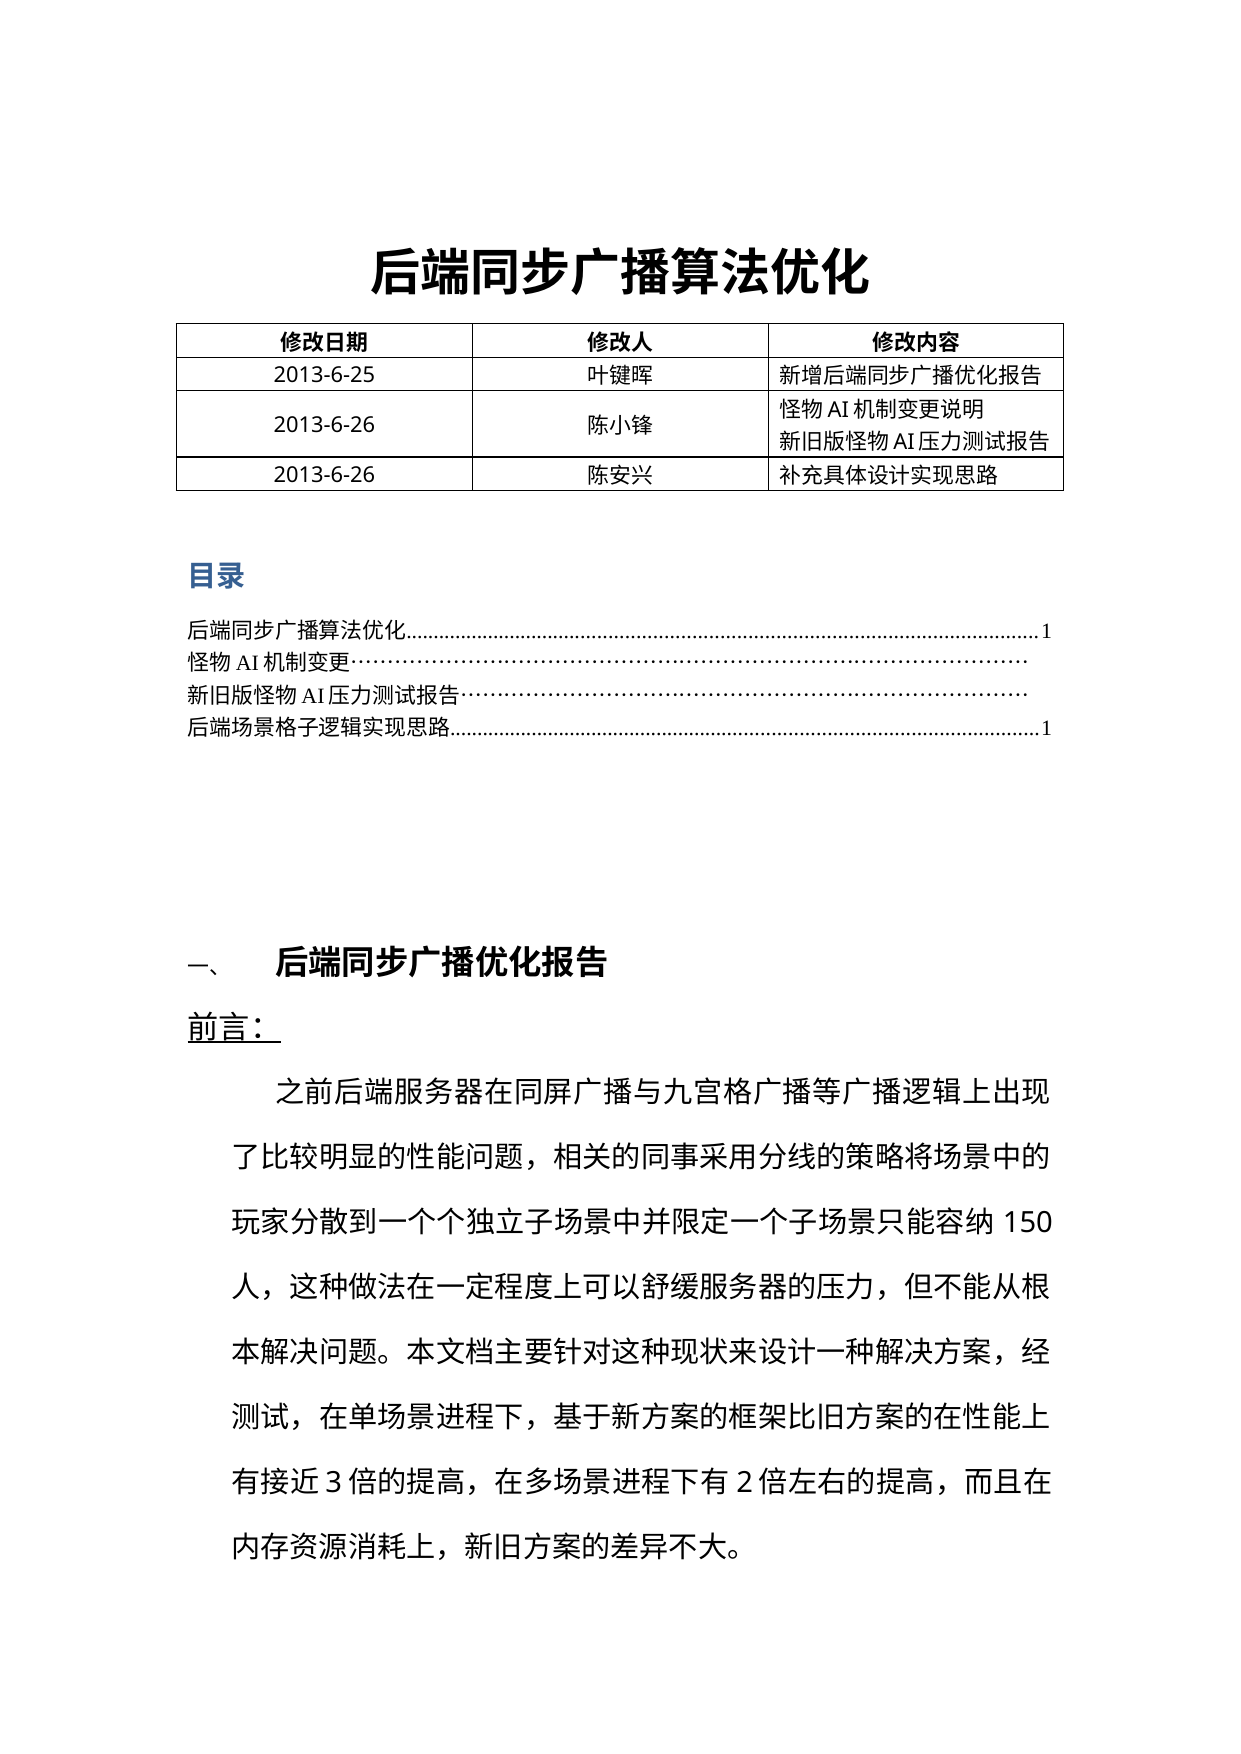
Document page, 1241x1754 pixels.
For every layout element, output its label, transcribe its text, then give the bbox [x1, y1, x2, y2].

table_header 修改日期 [177, 324, 472, 357]
text 之前后端服务器在同屏广播与九宫格广播等广播逻辑上出现了比较明显的性能问题，相关的同事采用分线的策略将场景中的玩家分散到一个个独立子场景中并限定一个子场景只能容纳150人，这种做法在一定程度上可以舒缓服务器的压力，但不能从根本解决问题。本文档主要针对这种现状来设计一种解决方案，经测试，在单场景进程下，基于新方案的框架比旧方案的在性能上有接近3倍的提高，在多场景进程下有2倍左右的提高，而且在内存资源消耗上，新旧方案的差异不大。 [231, 1057, 1053, 1577]
title 后端同步广播算法优化 [187, 219, 1053, 317]
table_cell 怪物AI机制变更说明 新旧版怪物AI压力测试报告 [769, 391, 1063, 456]
list 后端同步广播优化报告 [187, 927, 1053, 992]
table_cell 新增后端同步广播优化报告 [769, 358, 1063, 390]
table_cell 2013-6-26 [177, 458, 472, 490]
table_cell 2013-6-26 [177, 391, 472, 456]
text 前言： [187, 992, 1053, 1057]
table_header 修改内容 [769, 324, 1063, 357]
table_cell 陈小锋 [473, 391, 768, 456]
table_cell 补充具体设计实现思路 [769, 458, 1063, 490]
table_cell 陈安兴 [473, 458, 768, 490]
table_cell 2013-6-25 [177, 358, 472, 390]
table_header 修改人 [473, 324, 768, 357]
table_cell 叶键晖 [473, 358, 768, 390]
